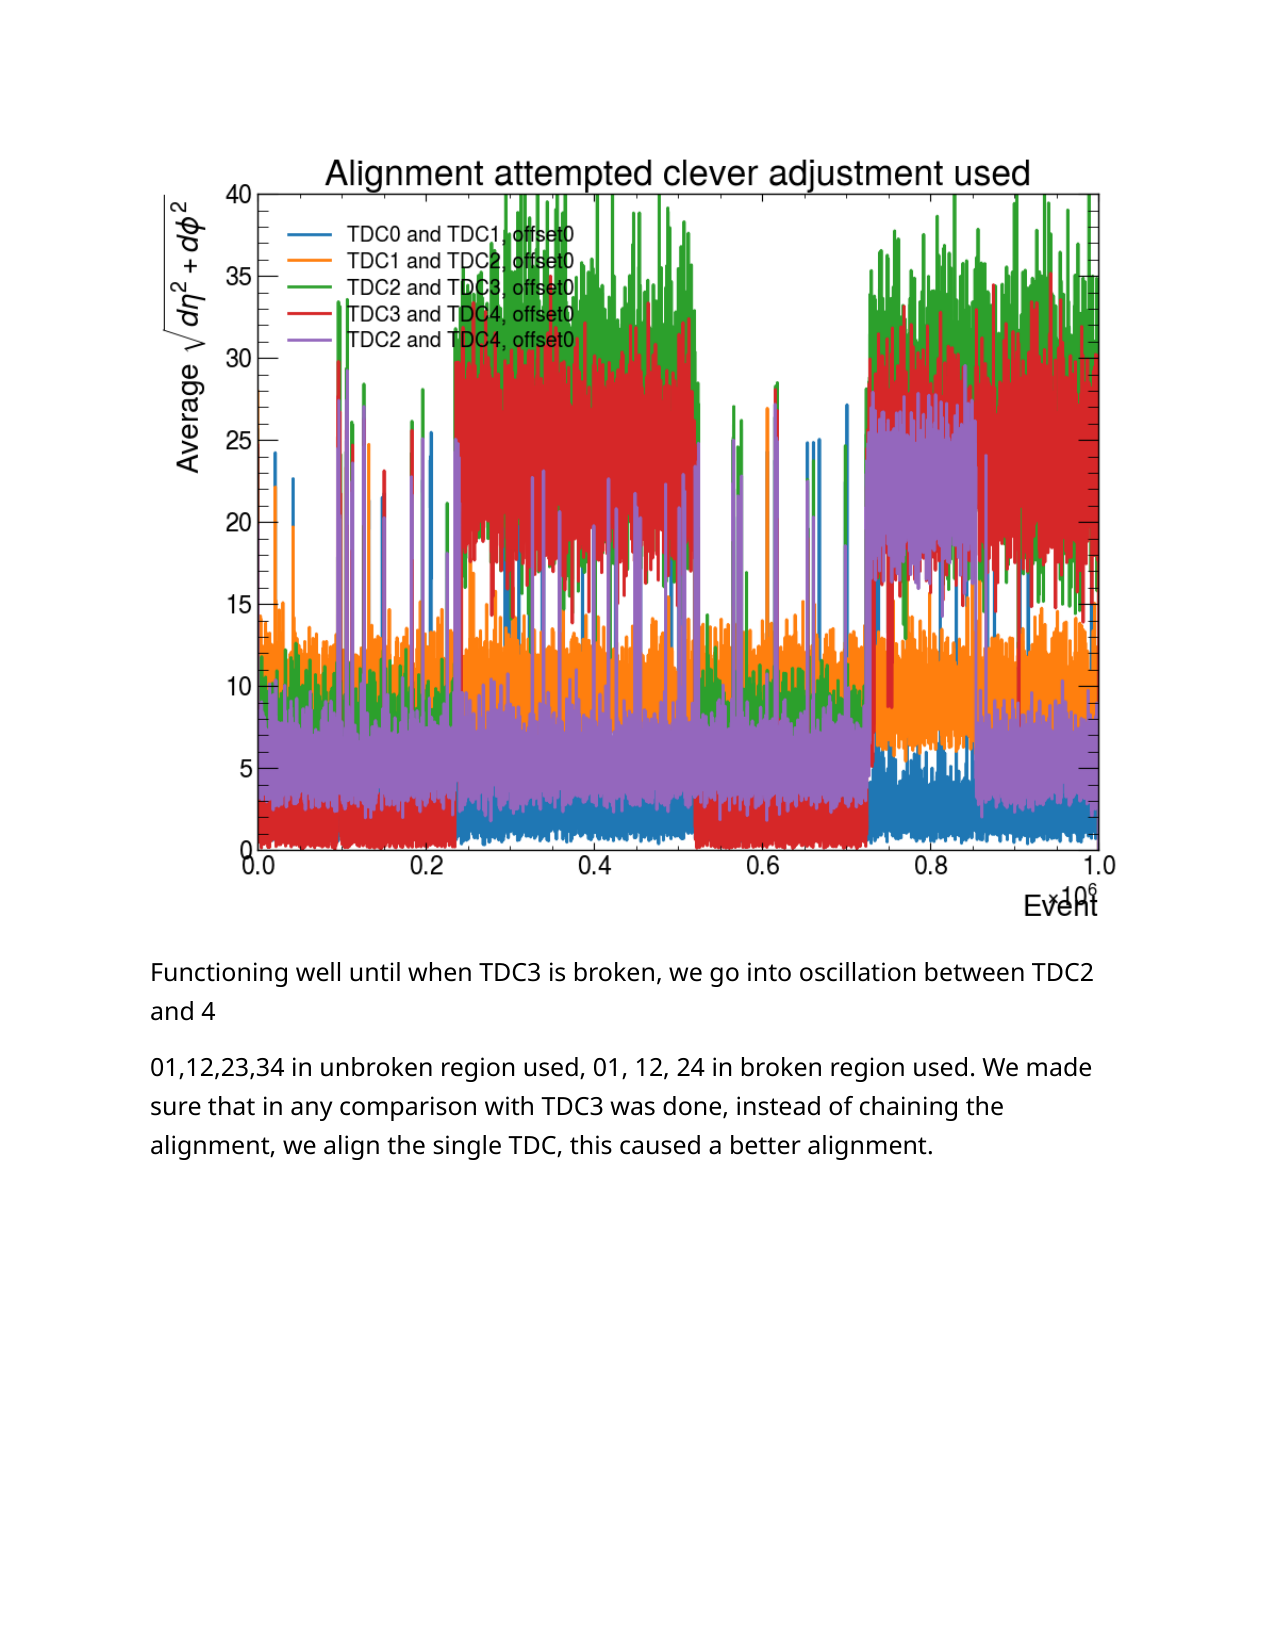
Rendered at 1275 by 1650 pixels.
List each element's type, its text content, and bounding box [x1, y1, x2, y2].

picture [150, 150, 1125, 933]
text 01,12,23,34 in unbroken region used, 01, 12, 24 in broken region used. We made sure that in any comparison with TDC3 was done, instead of chaining the alignment, we align the single TDC, this caused a better alignment. [150, 1049, 1125, 1162]
text Functioning well until when TDC3 is broken, we go into oscillation between TDC2 and 4 [150, 954, 1125, 1027]
